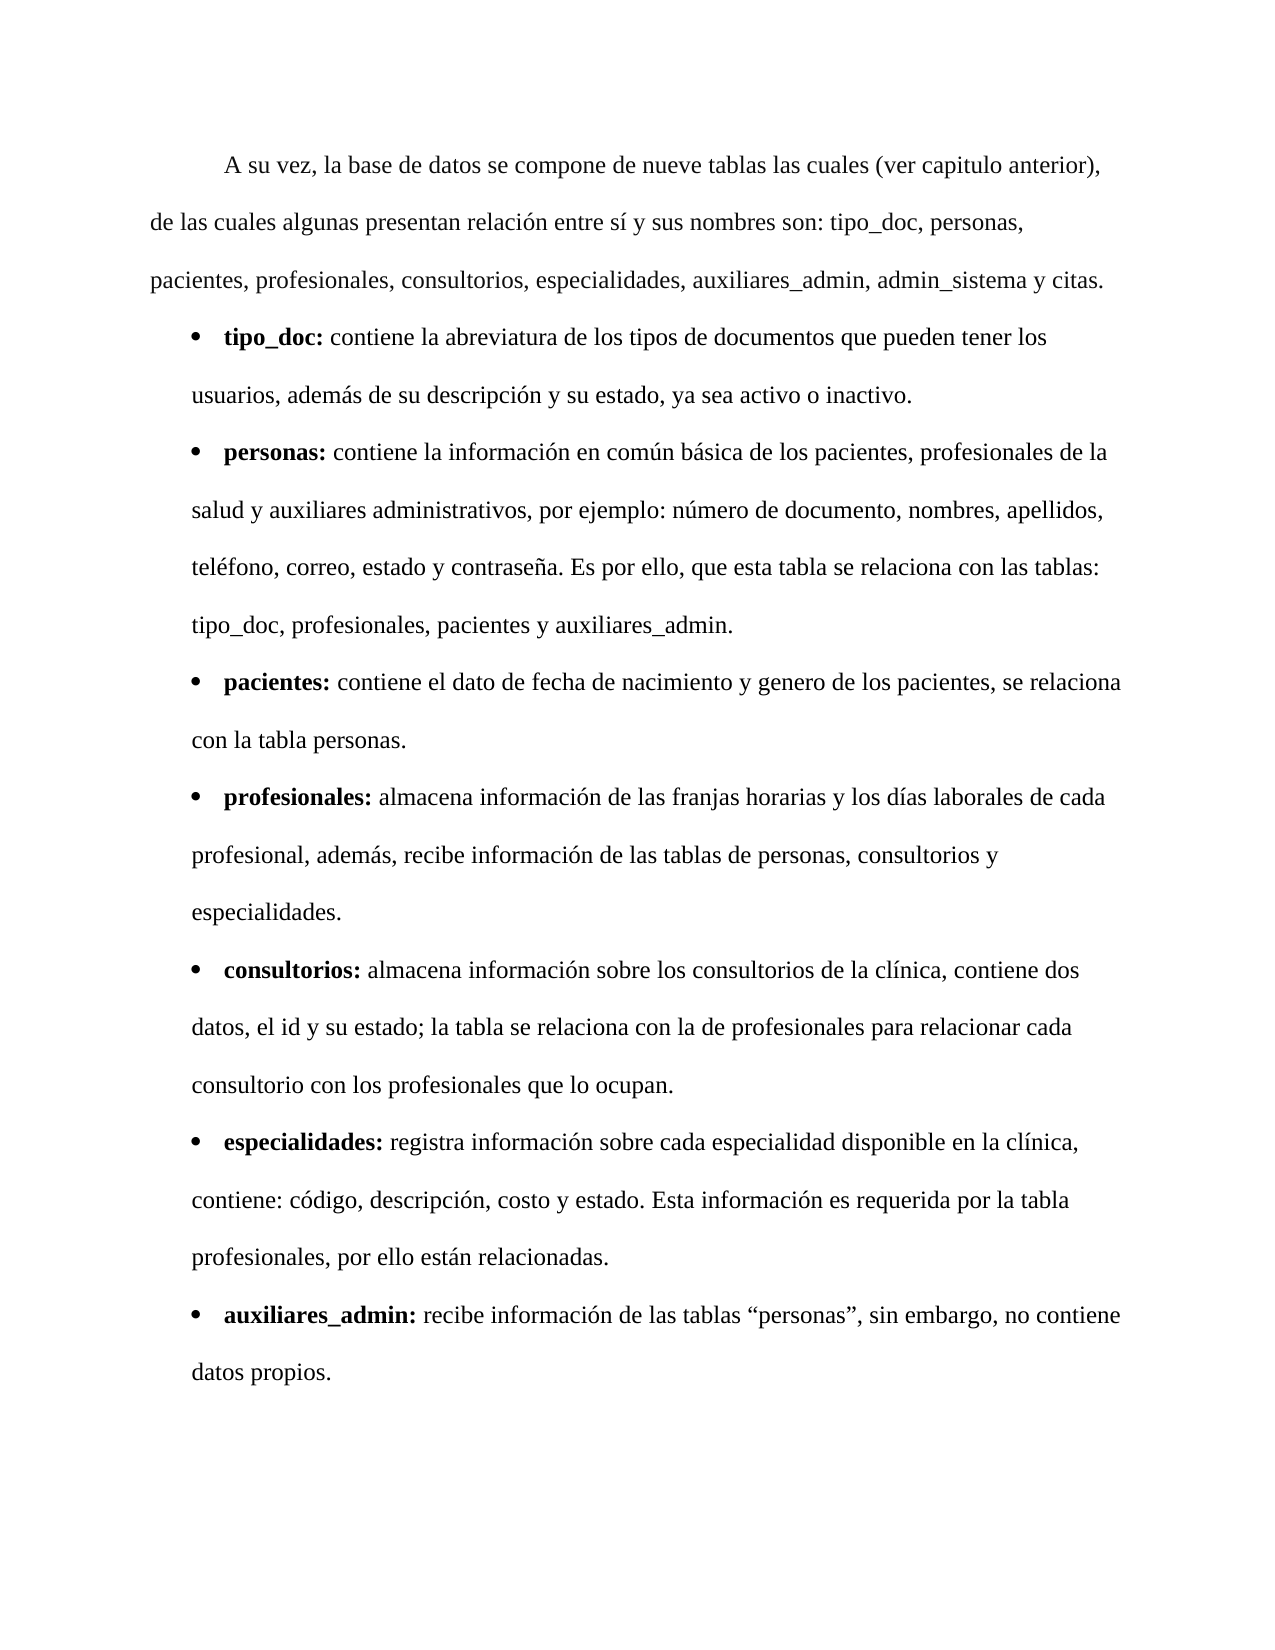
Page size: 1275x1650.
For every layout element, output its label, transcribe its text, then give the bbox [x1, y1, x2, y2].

list profesionales: almacena información de las franjas horarias y los días laborales de cada profesional, además, recibe información de las tablas de personas, consultorios y especialidades. [191, 782, 1125, 926]
list especialidades: registra información sobre cada especialidad disponible en la clínica, contiene: código, descripción, costo y estado. Esta información es requerida por la tabla profesionales, por ello están relacionadas. [191, 1127, 1125, 1271]
list personas: contiene la información en común básica de los pacientes, profesionales de la salud y auxiliares administrativos, por ejemplo: número de documento, nombres, apellidos, teléfono, correo, estado y contraseña. Es por ello, que esta tabla se relaciona con las tablas: tipo_doc, profesionales, pacientes y auxiliares_admin. [191, 437, 1125, 639]
list consultorios: almacena información sobre los consultorios de la clínica, contiene dos datos, el id y su estado; la tabla se relaciona con la de profesionales para relacionar cada consultorio con los profesionales que lo ocupan. [191, 955, 1125, 1099]
list tipo_doc: contiene la abreviatura de los tipos de documentos que pueden tener los usuarios, además de su descripción y su estado, ya sea activo o inactivo. [191, 322, 1125, 409]
list pacientes: contiene el dato de fecha de nacimiento y genero de los pacientes, se relaciona con la tabla personas. [191, 667, 1125, 754]
text A su vez, la base de datos se compone de nueve tablas las cuales (ver capitulo anterior), de las cuales algunas presentan relación entre sí y sus nombres son: tipo_doc, personas, pacientes, profesionales, consultorios, especialidades, auxiliares_admin, admin_sistema y citas. [150, 150, 1125, 294]
list auxiliares_admin: recibe información de las tablas “personas”, sin embargo, no contiene datos propios. [191, 1300, 1125, 1386]
